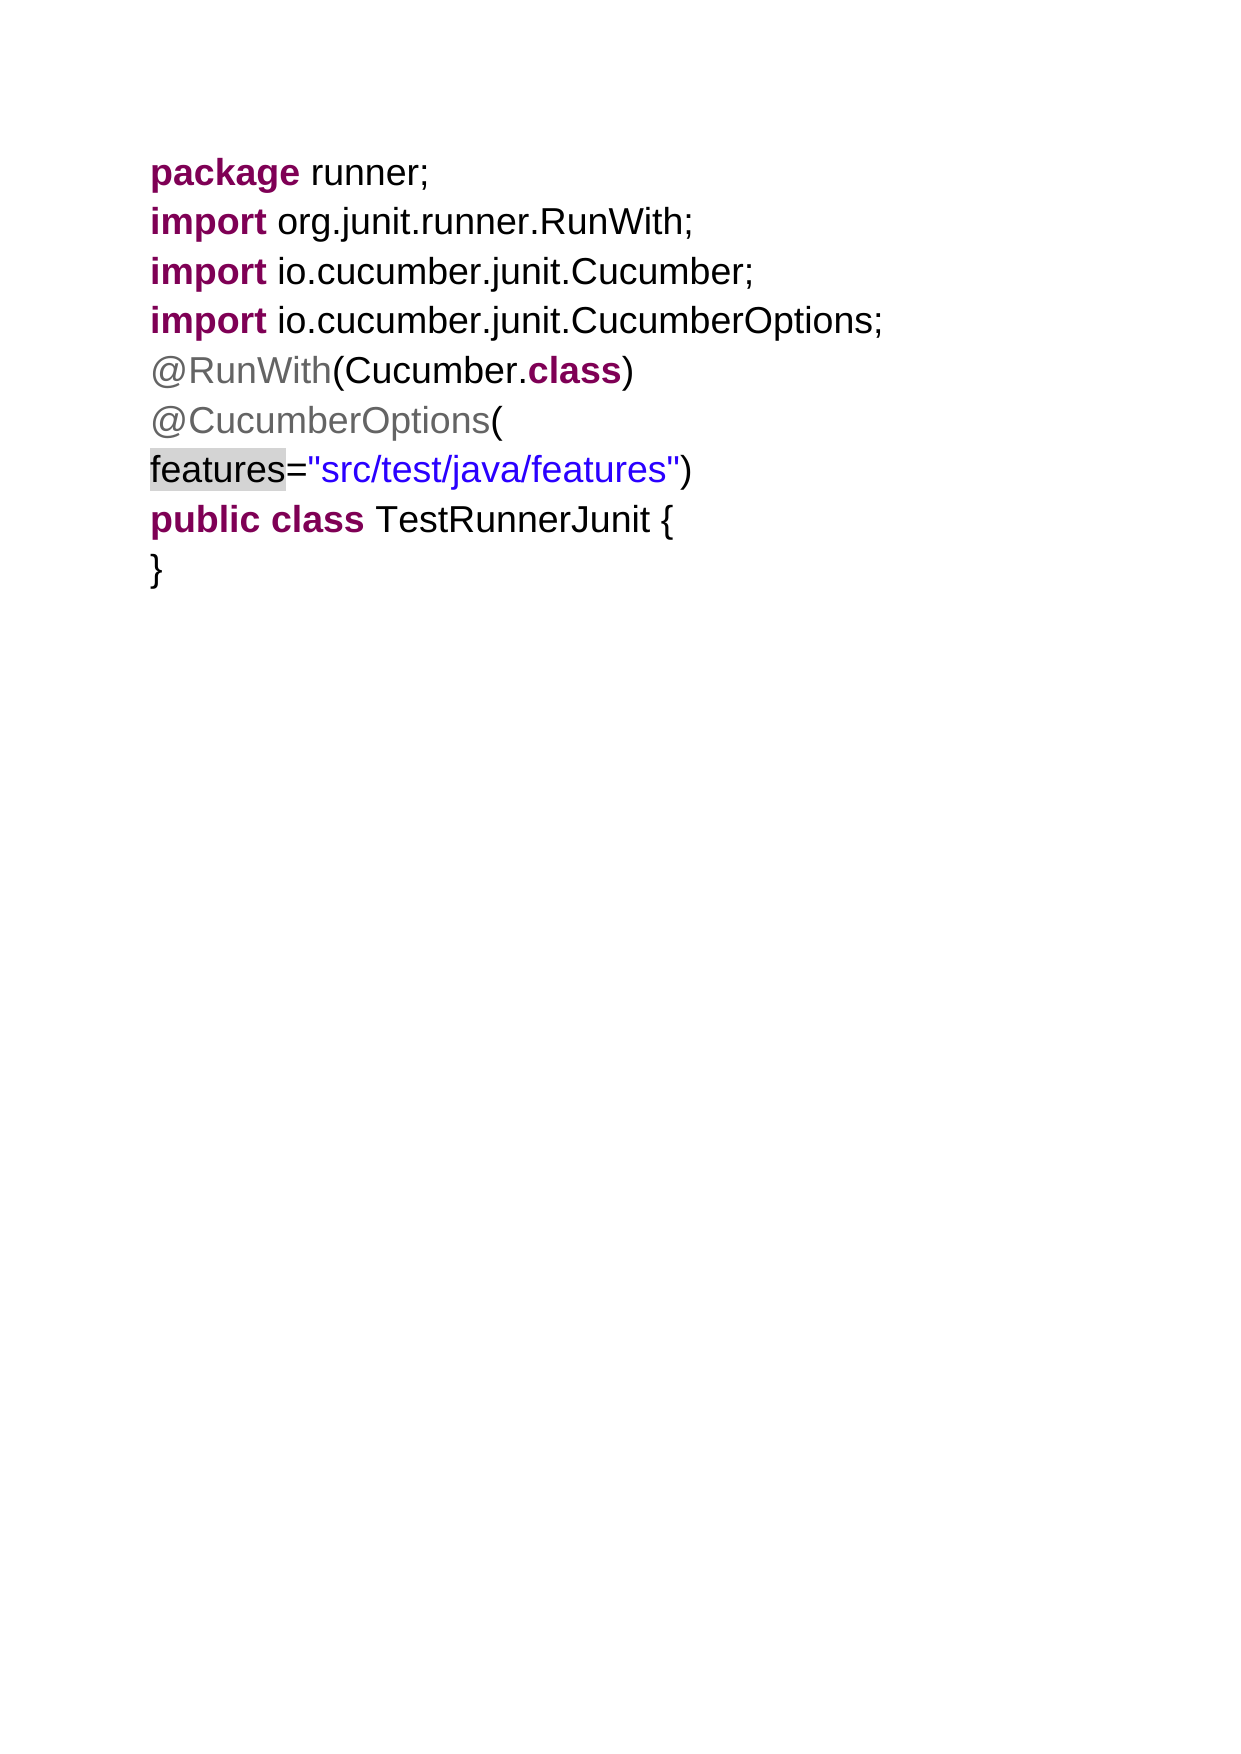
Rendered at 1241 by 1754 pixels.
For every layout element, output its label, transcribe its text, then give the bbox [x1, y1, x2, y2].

text import io.cucumber.junit.CucumberOptions; [150, 299, 1090, 342]
text @RunWith(Cucumber.class) [150, 348, 1090, 391]
text } [150, 547, 1090, 590]
text features="src/test/java/features") [150, 447, 1090, 491]
text public class TestRunnerJunit { [150, 497, 1090, 540]
text import io.cucumber.junit.Cucumber; [150, 249, 1090, 292]
text @CucumberOptions( [150, 398, 1090, 441]
text package runner; [150, 150, 1090, 193]
text import org.junit.runner.RunWith; [150, 199, 1090, 243]
